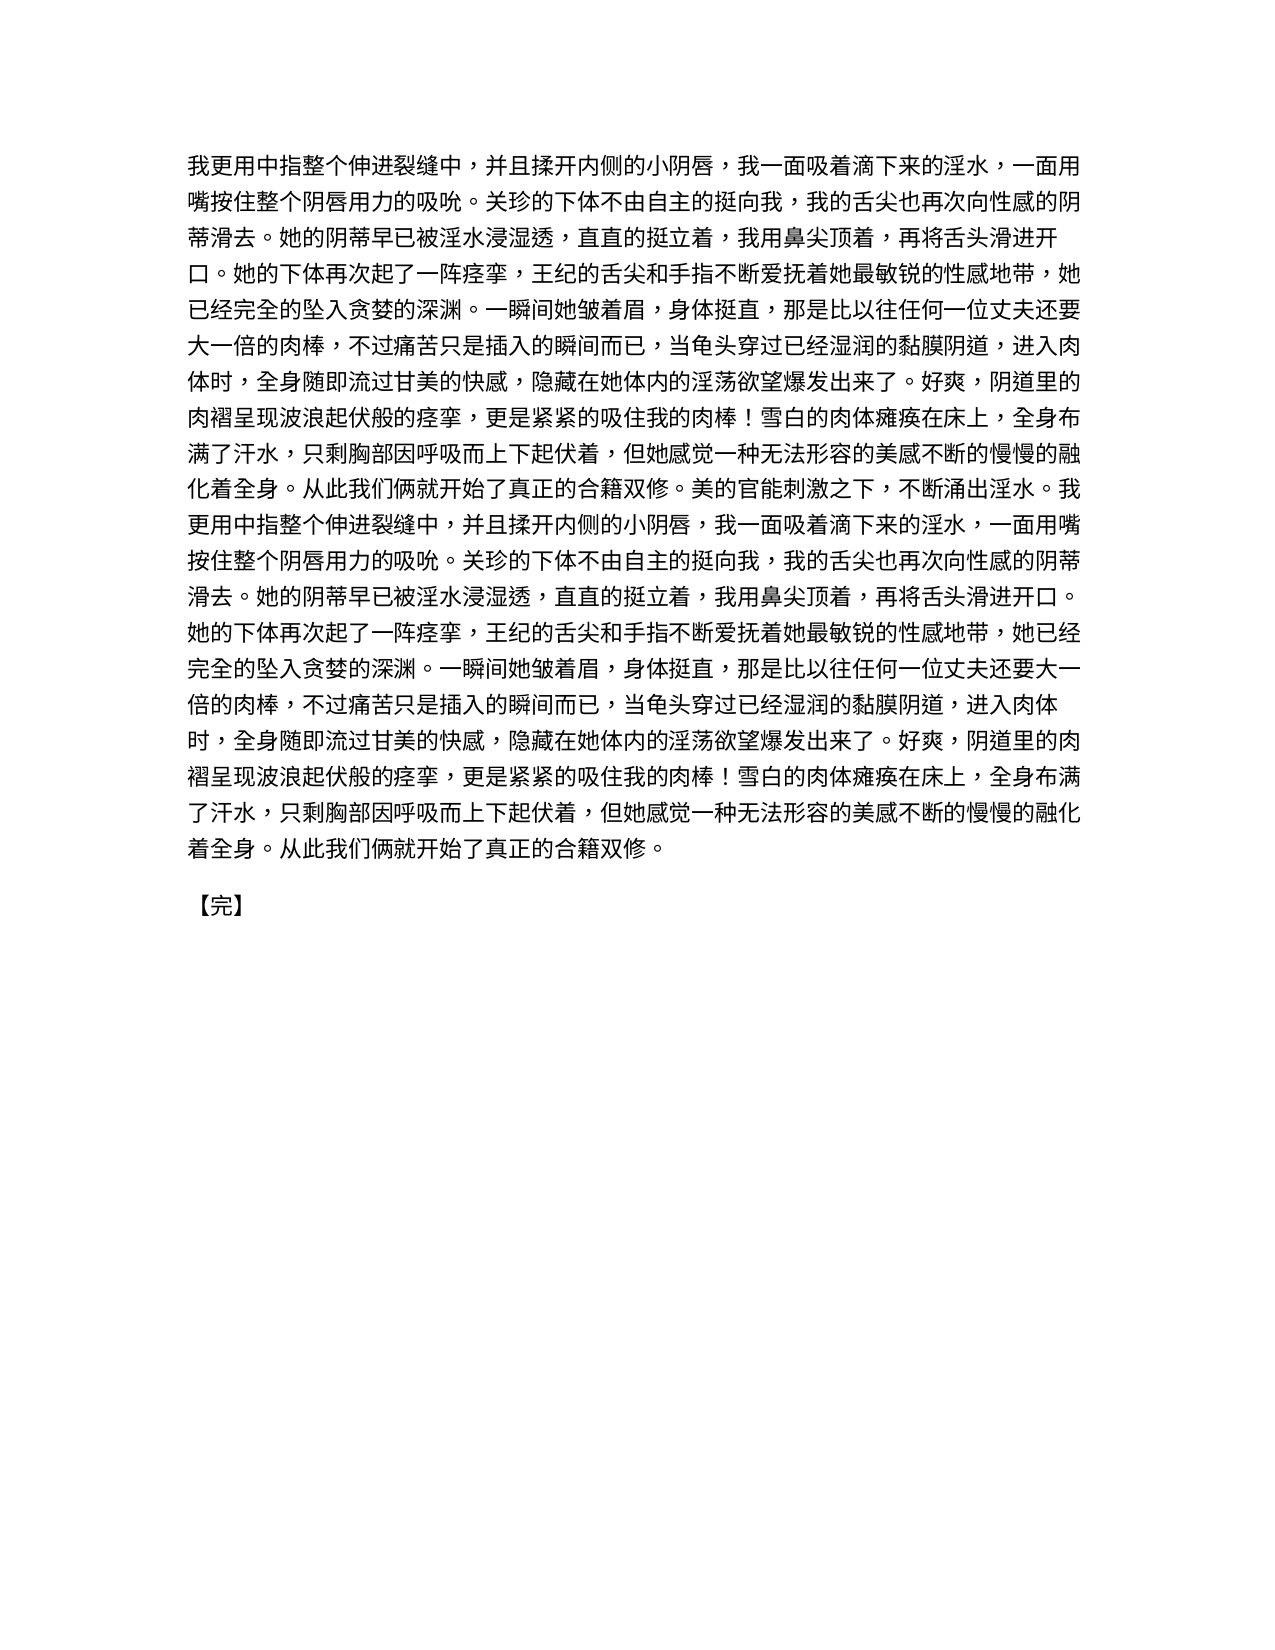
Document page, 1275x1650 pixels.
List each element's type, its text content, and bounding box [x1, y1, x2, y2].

text 【完】 [187, 889, 1087, 921]
text 我更用中指整个伸进裂缝中，并且揉开内侧的小阴唇，我一面吸着滴下来的淫水，一面用嘴按住整个阴唇用力的吸吮。关珍的下体不由自主的挺向我，我的舌尖也再次向性感的阴蒂滑去。她的阴蒂早已被淫水浸湿透，直直的挺立着，我用鼻尖顶着，再将舌头滑进开口。她的下体再次起了一阵痉挛，王纪的舌尖和手指不断爱抚着她最敏锐的性感地带，她已经完全的坠入贪婪的深渊。一瞬间她皱着眉，身体挺直，那是比以往任何一位丈夫还要大一倍的肉棒，不过痛苦只是插入的瞬间而已，当龟头穿过已经湿润的黏膜阴道，进入肉体时，全身随即流过甘美的快感，隐藏在她体内的淫荡欲望爆发出来了。好爽，阴道里的肉褶呈现波浪起伏般的痉挛，更是紧紧的吸住我的肉棒！雪白的肉体瘫痪在床上，全身布满了汗水，只剩胸部因呼吸而上下起伏着，但她感觉一种无法形容的美感不断的慢慢的融化着全身。从此我们俩就开始了真正的合籍双修。美的官能刺激之下，不断涌出淫水。我更用中指整个伸进裂缝中，并且揉开内侧的小阴唇，我一面吸着滴下来的淫水，一面用嘴按住整个阴唇用力的吸吮。关珍的下体不由自主的挺向我，我的舌尖也再次向性感的阴蒂滑去。她的阴蒂早已被淫水浸湿透，直直的挺立着，我用鼻尖顶着，再将舌头滑进开口。她的下体再次起了一阵痉挛，王纪的舌尖和手指不断爱抚着她最敏锐的性感地带，她已经完全的坠入贪婪的深渊。一瞬间她皱着眉，身体挺直，那是比以往任何一位丈夫还要大一倍的肉棒，不过痛苦只是插入的瞬间而已，当龟头穿过已经湿润的黏膜阴道，进入肉体时，全身随即流过甘美的快感，隐藏在她体内的淫荡欲望爆发出来了。好爽，阴道里的肉褶呈现波浪起伏般的痉挛，更是紧紧的吸住我的肉棒！雪白的肉体瘫痪在床上，全身布满了汗水，只剩胸部因呼吸而上下起伏着，但她感觉一种无法形容的美感不断的慢慢的融化着全身。从此我们俩就开始了真正的合籍双修。 [187, 150, 1087, 864]
